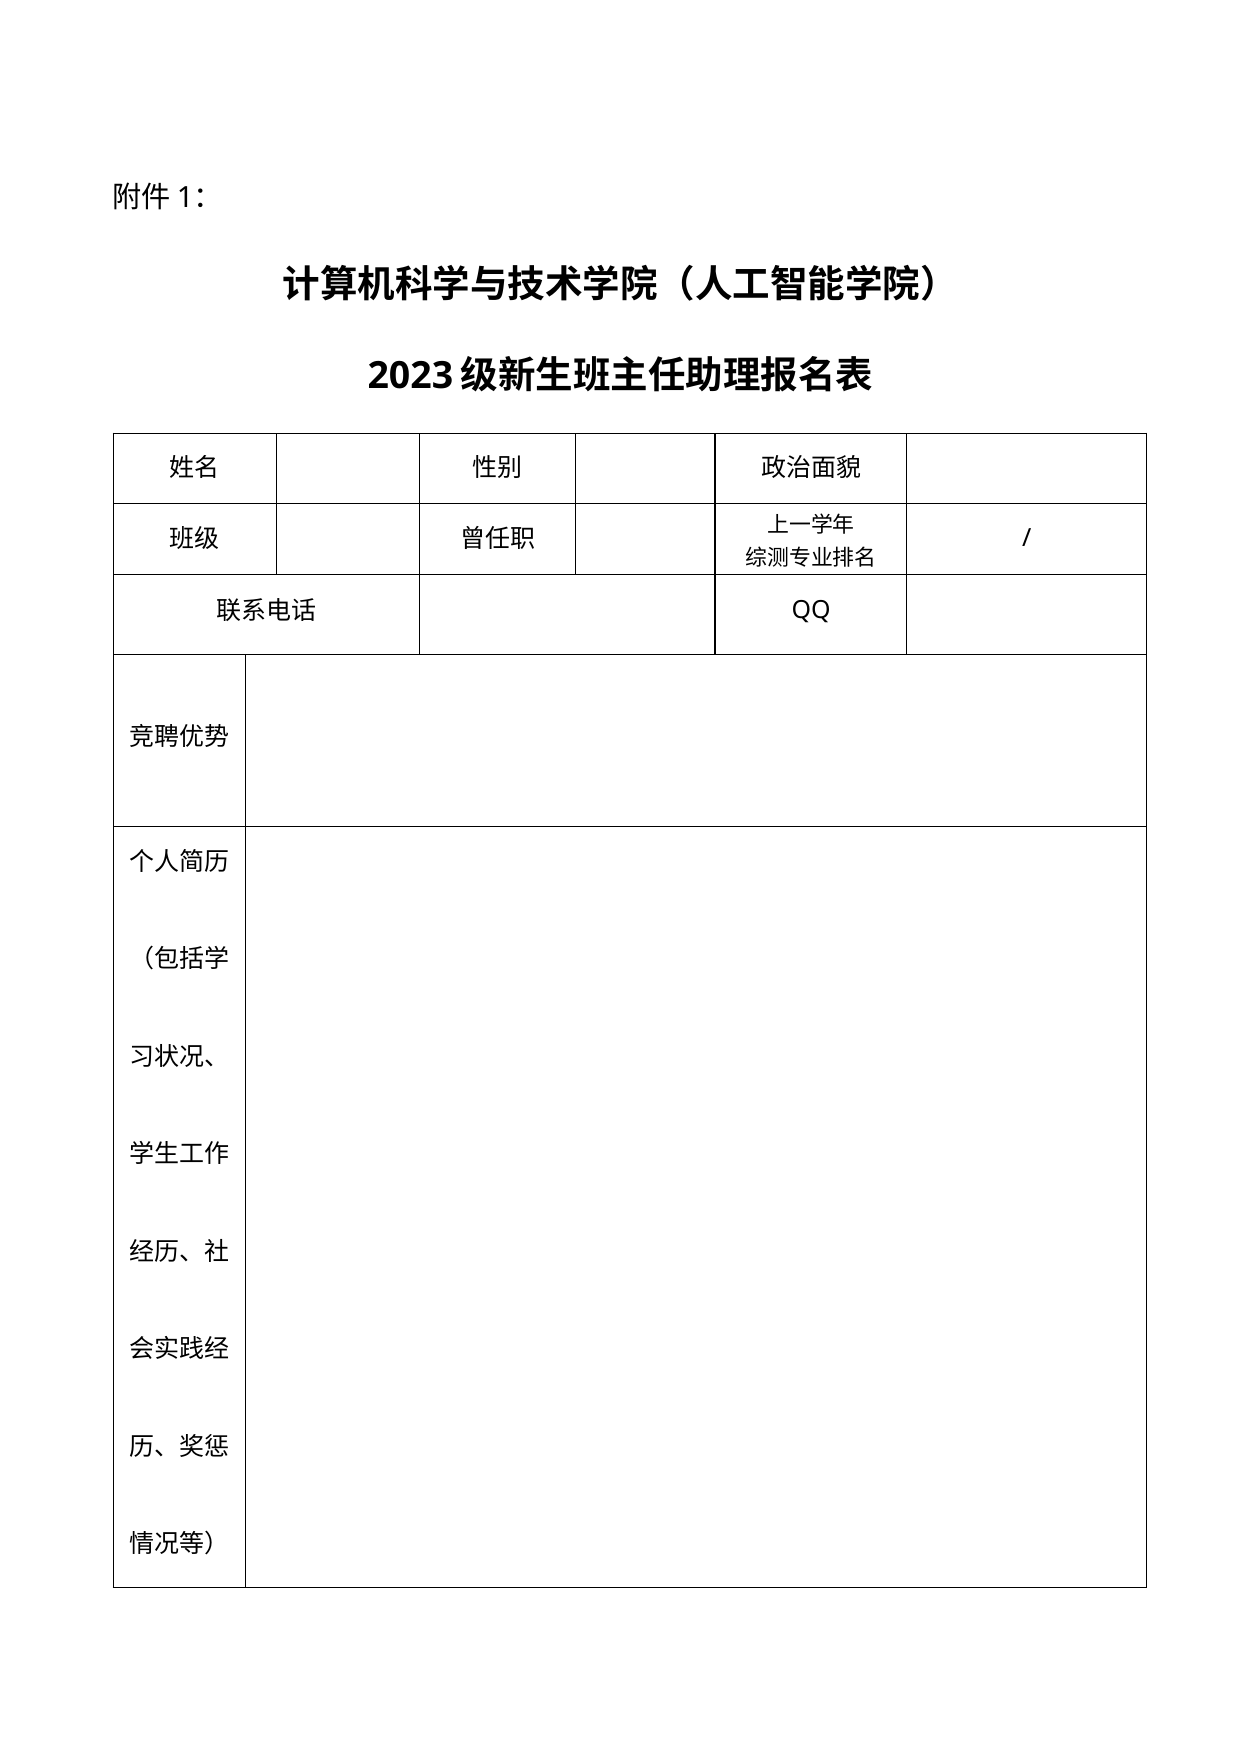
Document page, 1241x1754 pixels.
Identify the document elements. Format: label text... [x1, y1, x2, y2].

table_cell 曾任职 [420, 504, 575, 574]
table_header [576, 434, 714, 503]
table_cell [246, 827, 1146, 1587]
table_header 性别 [420, 434, 575, 503]
table_cell 个人简历（包括学习状况、学生工作经历、社会实践经历、奖惩情况等） [114, 827, 245, 1587]
table_cell [907, 575, 1146, 654]
table_cell [420, 575, 714, 654]
text 计算机科学与技术学院（人工智能学院） [112, 248, 1128, 313]
table_cell [246, 655, 1146, 826]
table_cell 上一学年 综测专业排名 [716, 504, 906, 574]
table_header [277, 434, 419, 503]
table_cell / [907, 504, 1146, 574]
table_cell [576, 504, 714, 574]
table_header [907, 434, 1146, 503]
table_cell 联系电话 [114, 575, 419, 654]
table_cell 班级 [114, 504, 276, 574]
table_cell [277, 504, 419, 574]
table_cell 竞聘优势 [114, 655, 245, 826]
table_header 姓名 [114, 434, 276, 503]
table_header 政治面貌 [716, 434, 906, 503]
table_cell QQ [716, 575, 906, 654]
text 附件1： [112, 162, 1128, 227]
text 2023级新生班主任助理报名表 [112, 340, 1128, 405]
